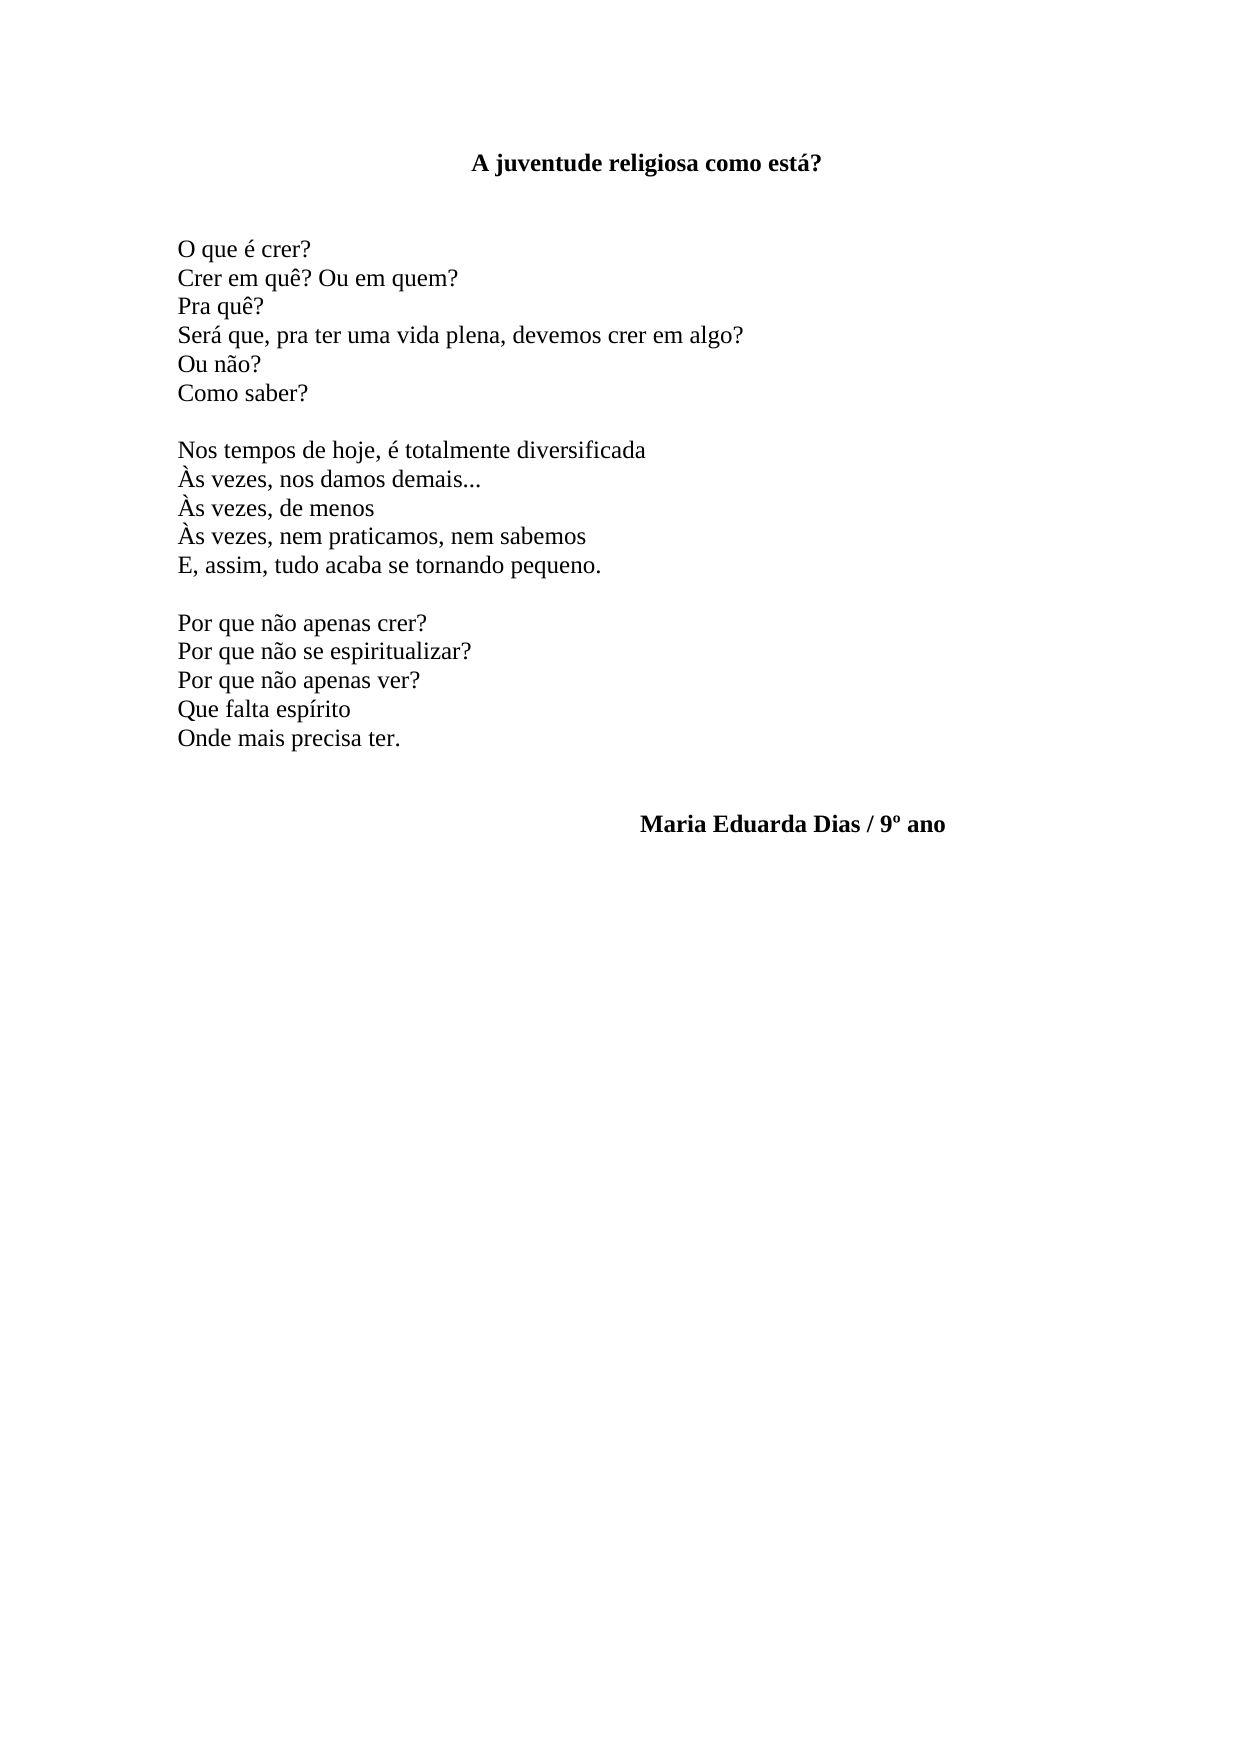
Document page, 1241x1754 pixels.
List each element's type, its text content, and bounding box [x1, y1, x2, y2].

text Crer em quê? Ou em quem? [177, 263, 1063, 291]
text Que falta espírito [177, 694, 1063, 723]
text Ou não? [177, 349, 1063, 378]
text Por que não se espiritualizar? [177, 636, 1063, 665]
text Maria Eduarda Dias / 9º ano [177, 809, 1063, 838]
text Por que não apenas ver? [177, 665, 1063, 694]
text Por que não apenas crer? [177, 608, 1063, 636]
text Onde mais precisa ter. [177, 723, 1063, 751]
text Pra quê? [177, 291, 1063, 320]
text Será que, pra ter uma vida plena, devemos crer em algo? [177, 320, 1063, 349]
text Às vezes, nem praticamos, nem sabemos [177, 521, 1063, 550]
text Nos tempos de hoje, é totalmente diversificada [177, 435, 1063, 464]
text A juventude religiosa como está? [177, 148, 1063, 176]
text Como saber? [177, 378, 1063, 406]
text O que é crer? [177, 234, 1063, 263]
text Às vezes, nos damos demais... [177, 464, 1063, 493]
text Às vezes, de menos [177, 493, 1063, 521]
text E, assim, tudo acaba se tornando pequeno. [177, 550, 1063, 579]
